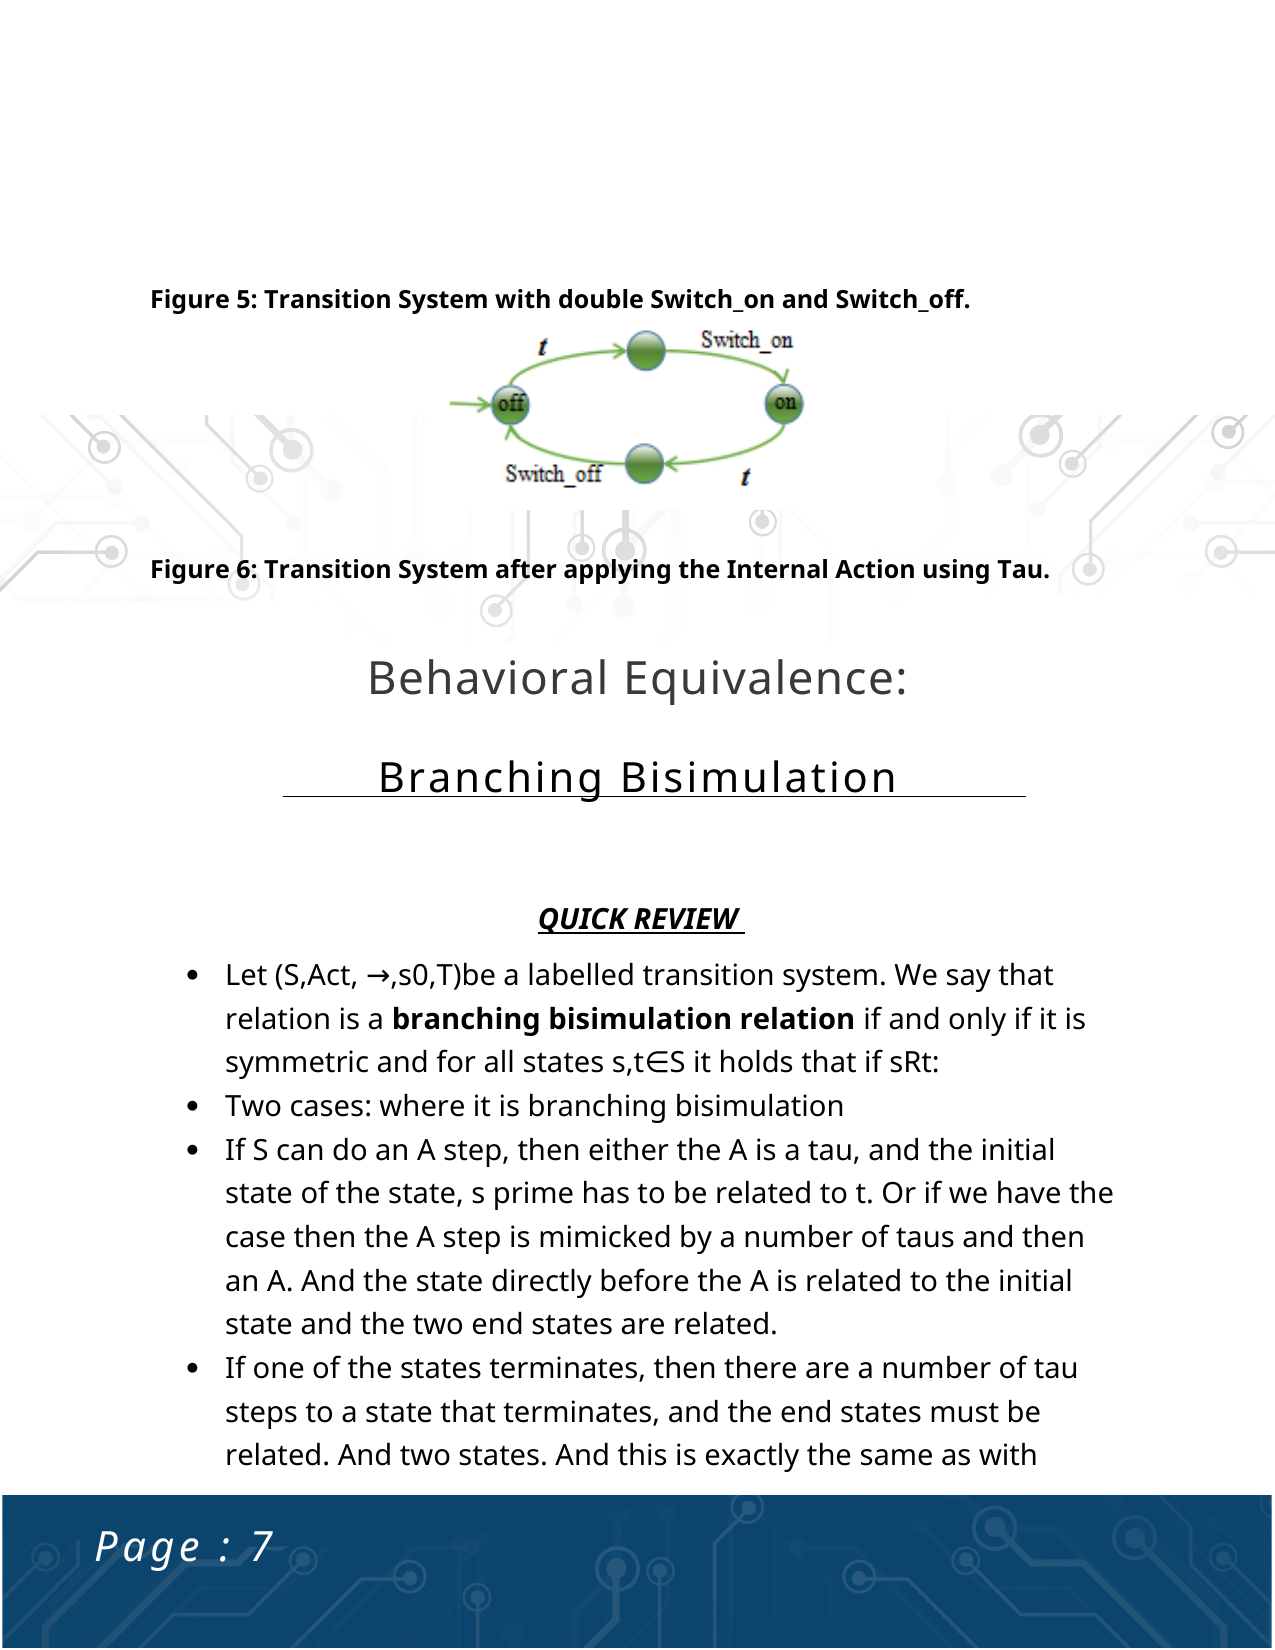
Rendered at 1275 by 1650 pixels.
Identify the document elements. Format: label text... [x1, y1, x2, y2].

picture [0, 315, 1275, 642]
subtitle Branching Bisimulation [150, 748, 1125, 804]
list Two cases: where it is branching bisimulation [187, 1085, 1125, 1125]
picture [2, 1487, 1272, 1648]
text Figure 6: Transition System after applying the Internal Action using Tau. [150, 552, 1125, 586]
list If S can do an A step, then either the A is a tau, and the initial state of the state, s prime has to be related to t. Or if we have the case then the A step is mimicked by a number of taus and then an A. And the state directly before the A is related to the initial state and the two end states are related. [187, 1129, 1125, 1343]
list Let (S,Act, →,s0,T)be a labelled transition system. We say that relation is a branching bisimulation relation if and only if it is symmetric and for all states s,t∈S it holds that if sRt: [187, 954, 1125, 1081]
text Figure 5: Transition System with double Switch_on and Switch_off. [150, 281, 1125, 315]
text QUICK REVIEW [150, 898, 1125, 938]
text Behavioral Equivalence: [150, 646, 1125, 708]
